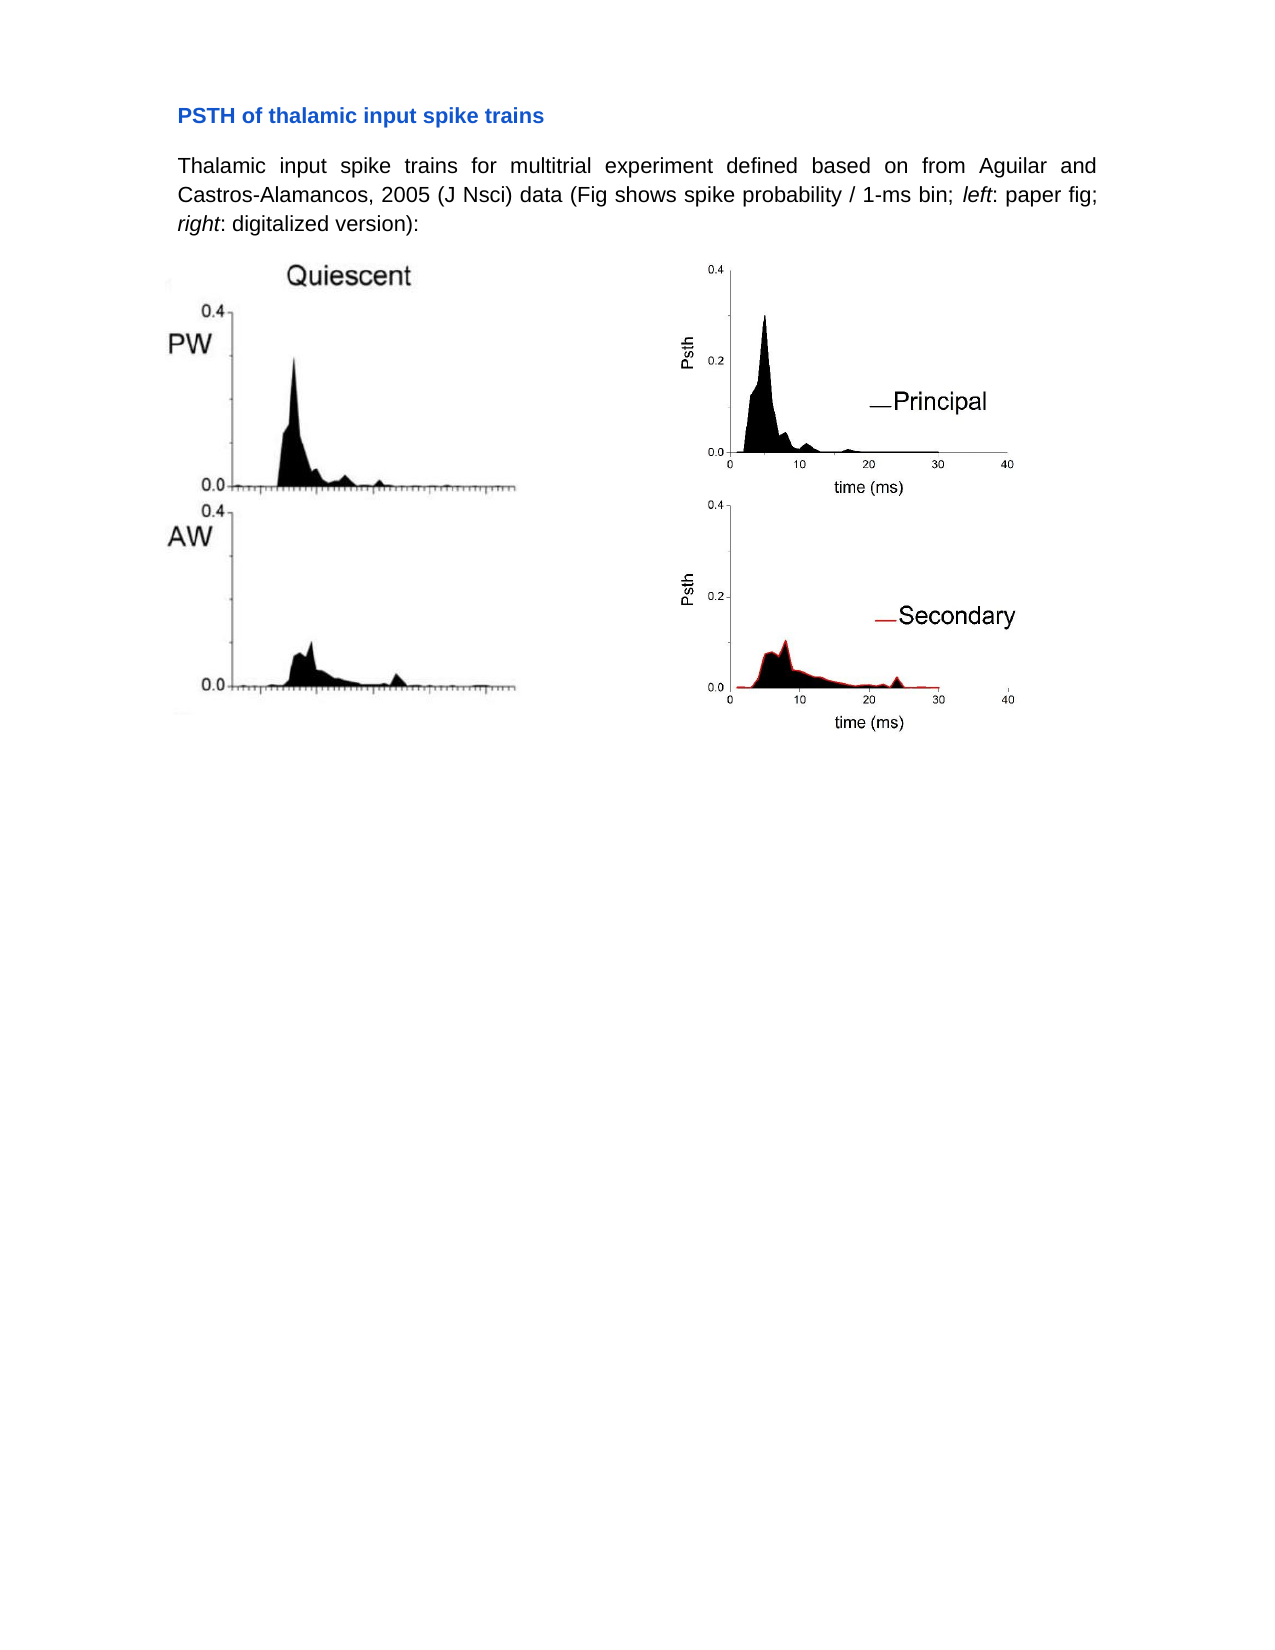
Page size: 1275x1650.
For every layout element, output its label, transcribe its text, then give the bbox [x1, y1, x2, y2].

picture [149, 247, 523, 715]
picture [671, 245, 1045, 749]
text PSTH of thalamic input spike trains [177, 103, 1098, 129]
text Thalamic input spike trains for multitrial experiment defined based on from Aguilar and Castros-Alamancos, 2005 (J Nsci) data (Fig shows spike probability / 1-ms bin; left: paper fig; right: digitalized version): [177, 153, 1098, 236]
